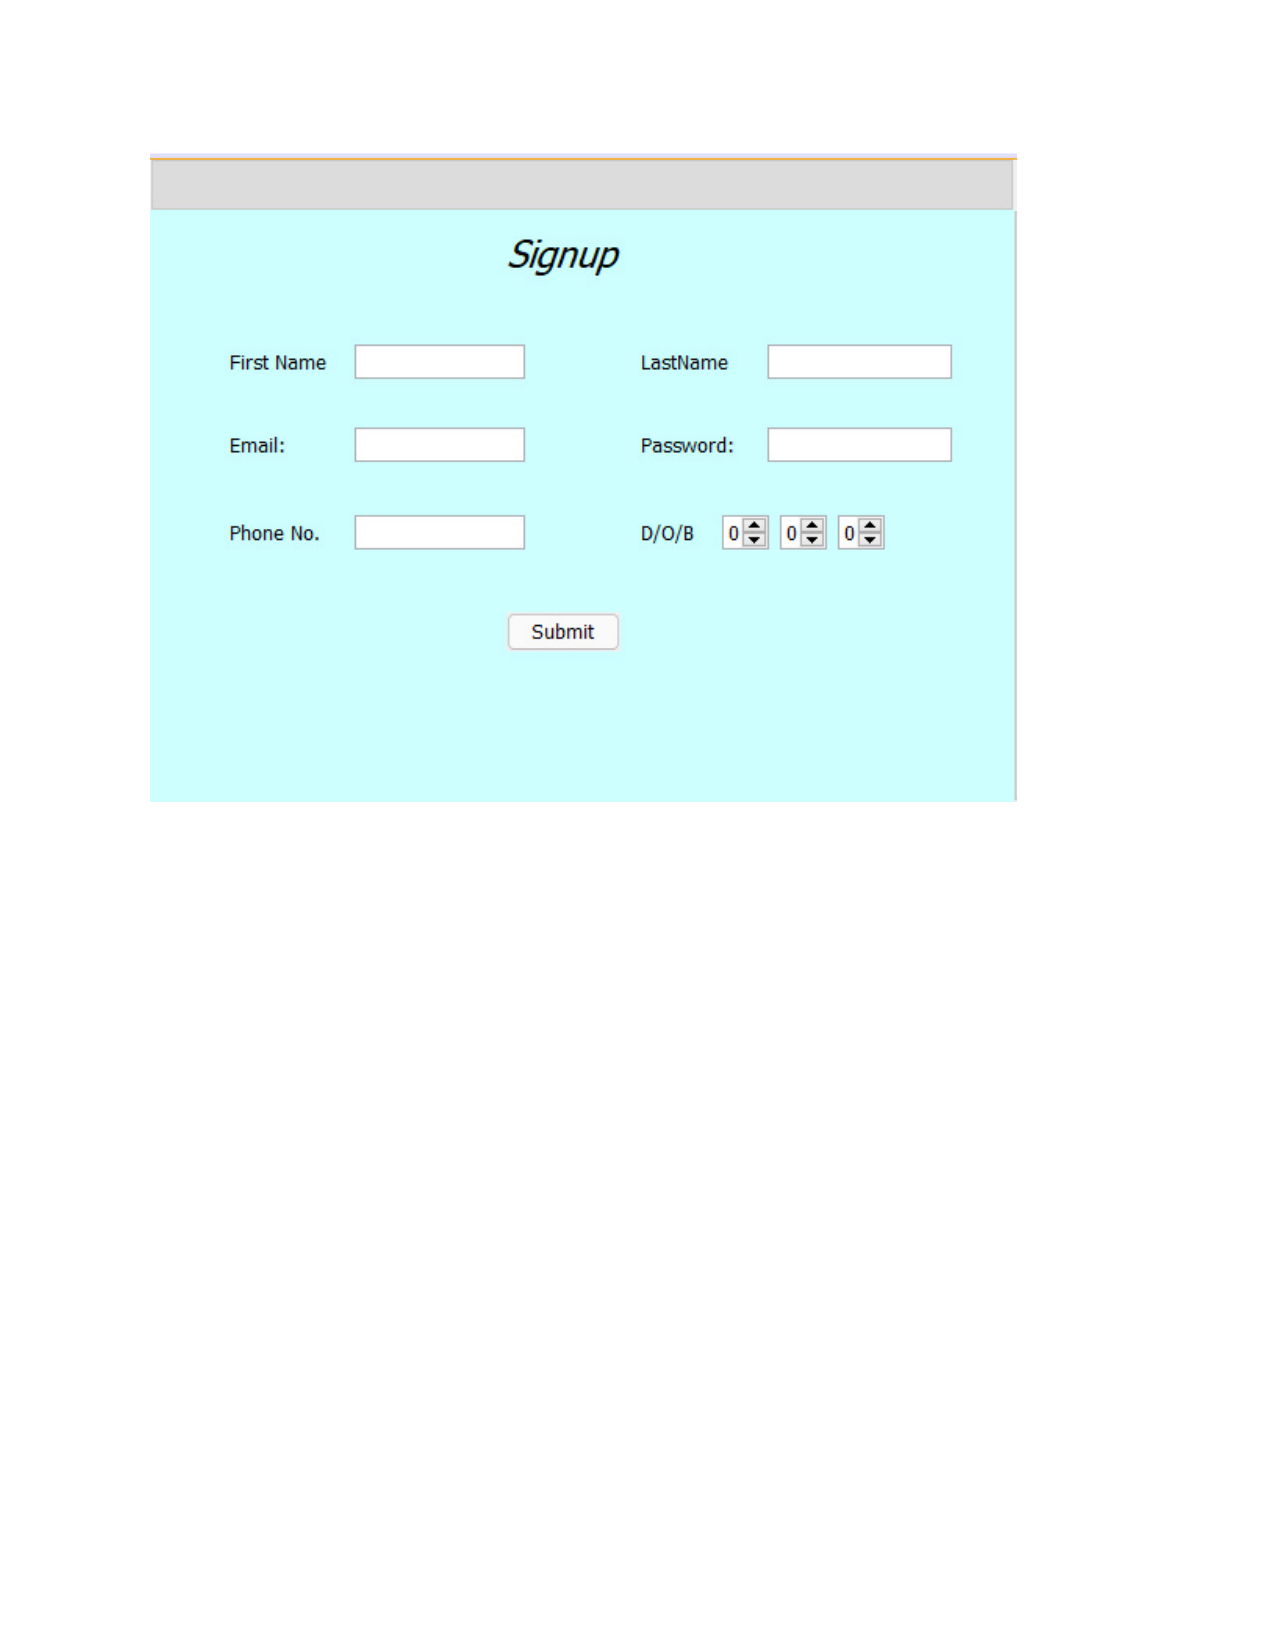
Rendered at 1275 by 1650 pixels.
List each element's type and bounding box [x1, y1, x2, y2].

picture [150, 150, 1018, 802]
